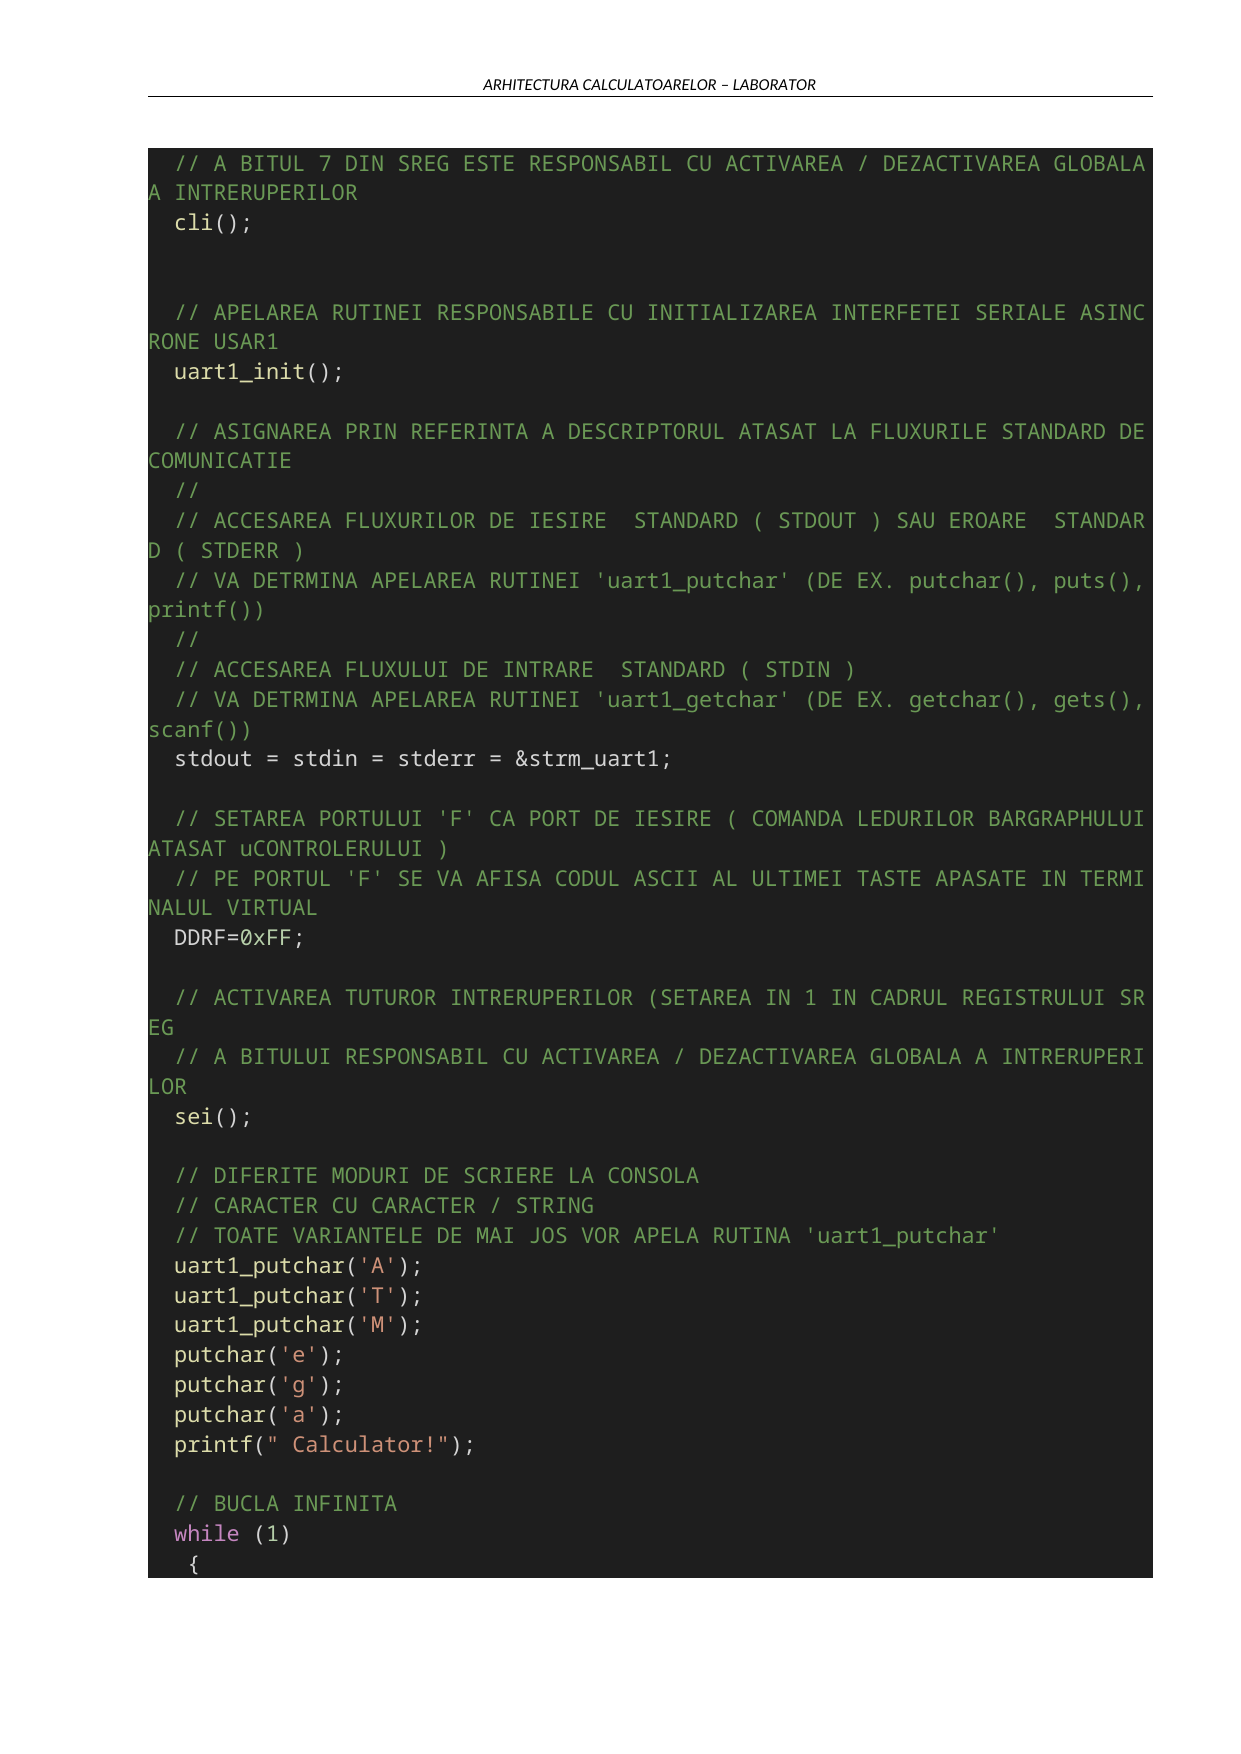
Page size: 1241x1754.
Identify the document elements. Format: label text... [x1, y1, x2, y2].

text uart1_putchar('A'); [148, 1250, 1153, 1280]
text putchar('a'); [148, 1399, 1153, 1429]
text uart1_putchar('M'); [148, 1309, 1153, 1339]
text // PE PORTUL 'F' SE VA AFISA CODUL ASCII AL ULTIMEI TASTE APASATE IN TERMINALUL VIRTUAL [148, 863, 1153, 922]
text // APELAREA RUTINEI RESPONSABILE CU INITIALIZAREA INTERFETEI SERIALE ASINCRONE USAR1 [148, 297, 1153, 356]
text while (1) [148, 1518, 1153, 1548]
text stdout = stdin = stderr = &strm_uart1; [148, 743, 1153, 773]
text sei(); [148, 1101, 1153, 1131]
text // A BITULUI RESPONSABIL CU ACTIVAREA / DEZACTIVAREA GLOBALA A INTRERUPERILOR [148, 1041, 1153, 1101]
text // [148, 475, 1153, 505]
text // ACCESAREA FLUXURILOR DE IESIRE STANDARD ( STDOUT ) SAU EROARE STANDARD ( STDERR ) [148, 505, 1153, 565]
text // SETAREA PORTULUI 'F' CA PORT DE IESIRE ( COMANDA LEDURILOR BARGRAPHULUI ATASAT uCONTROLERULUI ) [148, 803, 1153, 863]
text // BUCLA INFINITA [148, 1488, 1153, 1518]
text printf(" Calculator!"); [148, 1429, 1153, 1458]
text uart1_putchar('T'); [148, 1280, 1153, 1309]
text // A BITUL 7 DIN SREG ESTE RESPONSABIL CU ACTIVAREA / DEZACTIVAREA GLOBALA A INTRERUPERILOR [148, 148, 1153, 207]
text // VA DETRMINA APELAREA RUTINEI 'uart1_putchar' (DE EX. putchar(), puts(), printf()) [148, 565, 1153, 624]
text // CARACTER CU CARACTER / STRING [148, 1190, 1153, 1220]
text DDRF=0xFF; [148, 922, 1153, 952]
text uart1_init(); [148, 356, 1153, 386]
text putchar('g'); [148, 1369, 1153, 1399]
text cli(); [148, 207, 1153, 237]
text // DIFERITE MODURI DE SCRIERE LA CONSOLA [148, 1161, 1153, 1190]
text // [148, 624, 1153, 654]
text // ASIGNAREA PRIN REFERINTA A DESCRIPTORUL ATASAT LA FLUXURILE STANDARD DE COMUNICATIE [148, 416, 1153, 475]
text // TOATE VARIANTELE DE MAI JOS VOR APELA RUTINA 'uart1_putchar' [148, 1220, 1153, 1250]
text // ACCESAREA FLUXULUI DE INTRARE STANDARD ( STDIN ) [148, 654, 1153, 684]
text { [148, 1548, 1153, 1578]
text // ACTIVAREA TUTUROR INTRERUPERILOR (SETAREA IN 1 IN CADRUL REGISTRULUI SREG [148, 982, 1153, 1041]
text putchar('e'); [148, 1339, 1153, 1369]
text // VA DETRMINA APELAREA RUTINEI 'uart1_getchar' (DE EX. getchar(), gets(), scanf()) [148, 684, 1153, 743]
